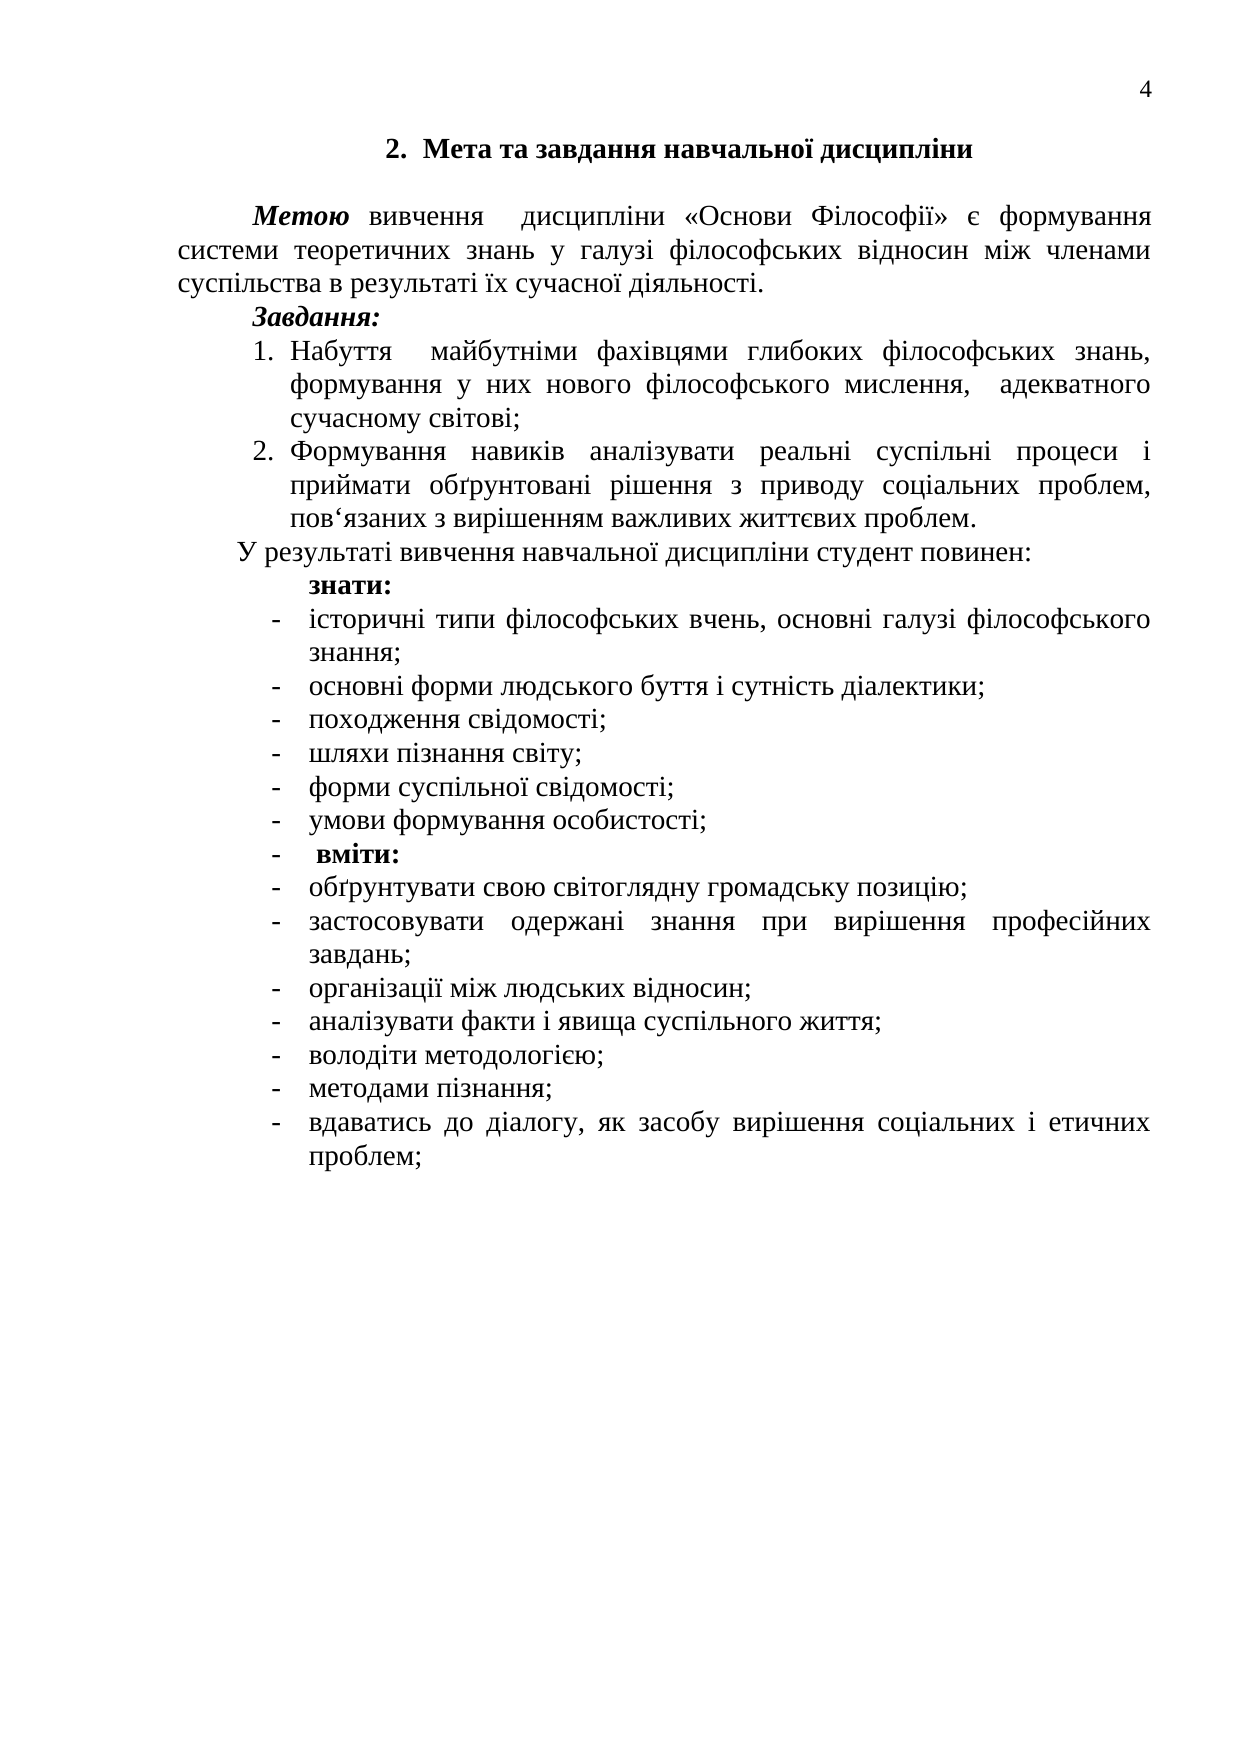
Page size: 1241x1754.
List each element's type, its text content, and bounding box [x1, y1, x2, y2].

list організації між людських відносин; [271, 970, 1152, 1003]
list вдаватись до діалогу, як засобу вирішення соціальних і етичних проблем; [271, 1104, 1152, 1171]
list умови формування особистості; [271, 802, 1152, 836]
list володіти методологією; [271, 1037, 1152, 1071]
list застосовувати одержані знання при вирішення професійних завдань; [271, 903, 1152, 970]
list Формування навиків аналізувати реальні суспільні процеси і приймати обґрунтовані рішення з приводу соціальних проблем, пов‘язаних з вирішенням важливих життєвих проблем. [252, 433, 1152, 534]
list Мета та завдання навчальної дисципліни [207, 131, 1152, 165]
list історичні типи філософських вчень, основні галузі філософського знання; [271, 601, 1152, 668]
list форми суспільної свідомості; [271, 769, 1152, 802]
text Завдання: [177, 299, 1152, 333]
list вміти: [271, 836, 1152, 869]
list шляхи пізнання світу; [271, 735, 1152, 769]
text знати: [308, 567, 1152, 601]
list походження свідомості; [271, 702, 1152, 735]
list методами пізнання; [271, 1071, 1152, 1104]
list Набуття майбутніми фахівцями глибоких філософських знань, формування у них нового філософського мислення, адекватного сучасному світові; [252, 333, 1152, 433]
list обґрунтувати свою світоглядну громадську позицію; [271, 869, 1152, 903]
list аналізувати факти і явища суспільного життя; [271, 1003, 1152, 1037]
text У результаті вивчення навчальної дисципліни студент повинен: [177, 534, 1152, 567]
text Метою вивчення дисципліни «Основи Філософії» є формування системи теоретичних знань у галузі філософських відносин між членами суспільства в результаті їх сучасної діяльності. [177, 198, 1152, 299]
list основні форми людського буття і сутність діалектики; [271, 668, 1152, 702]
